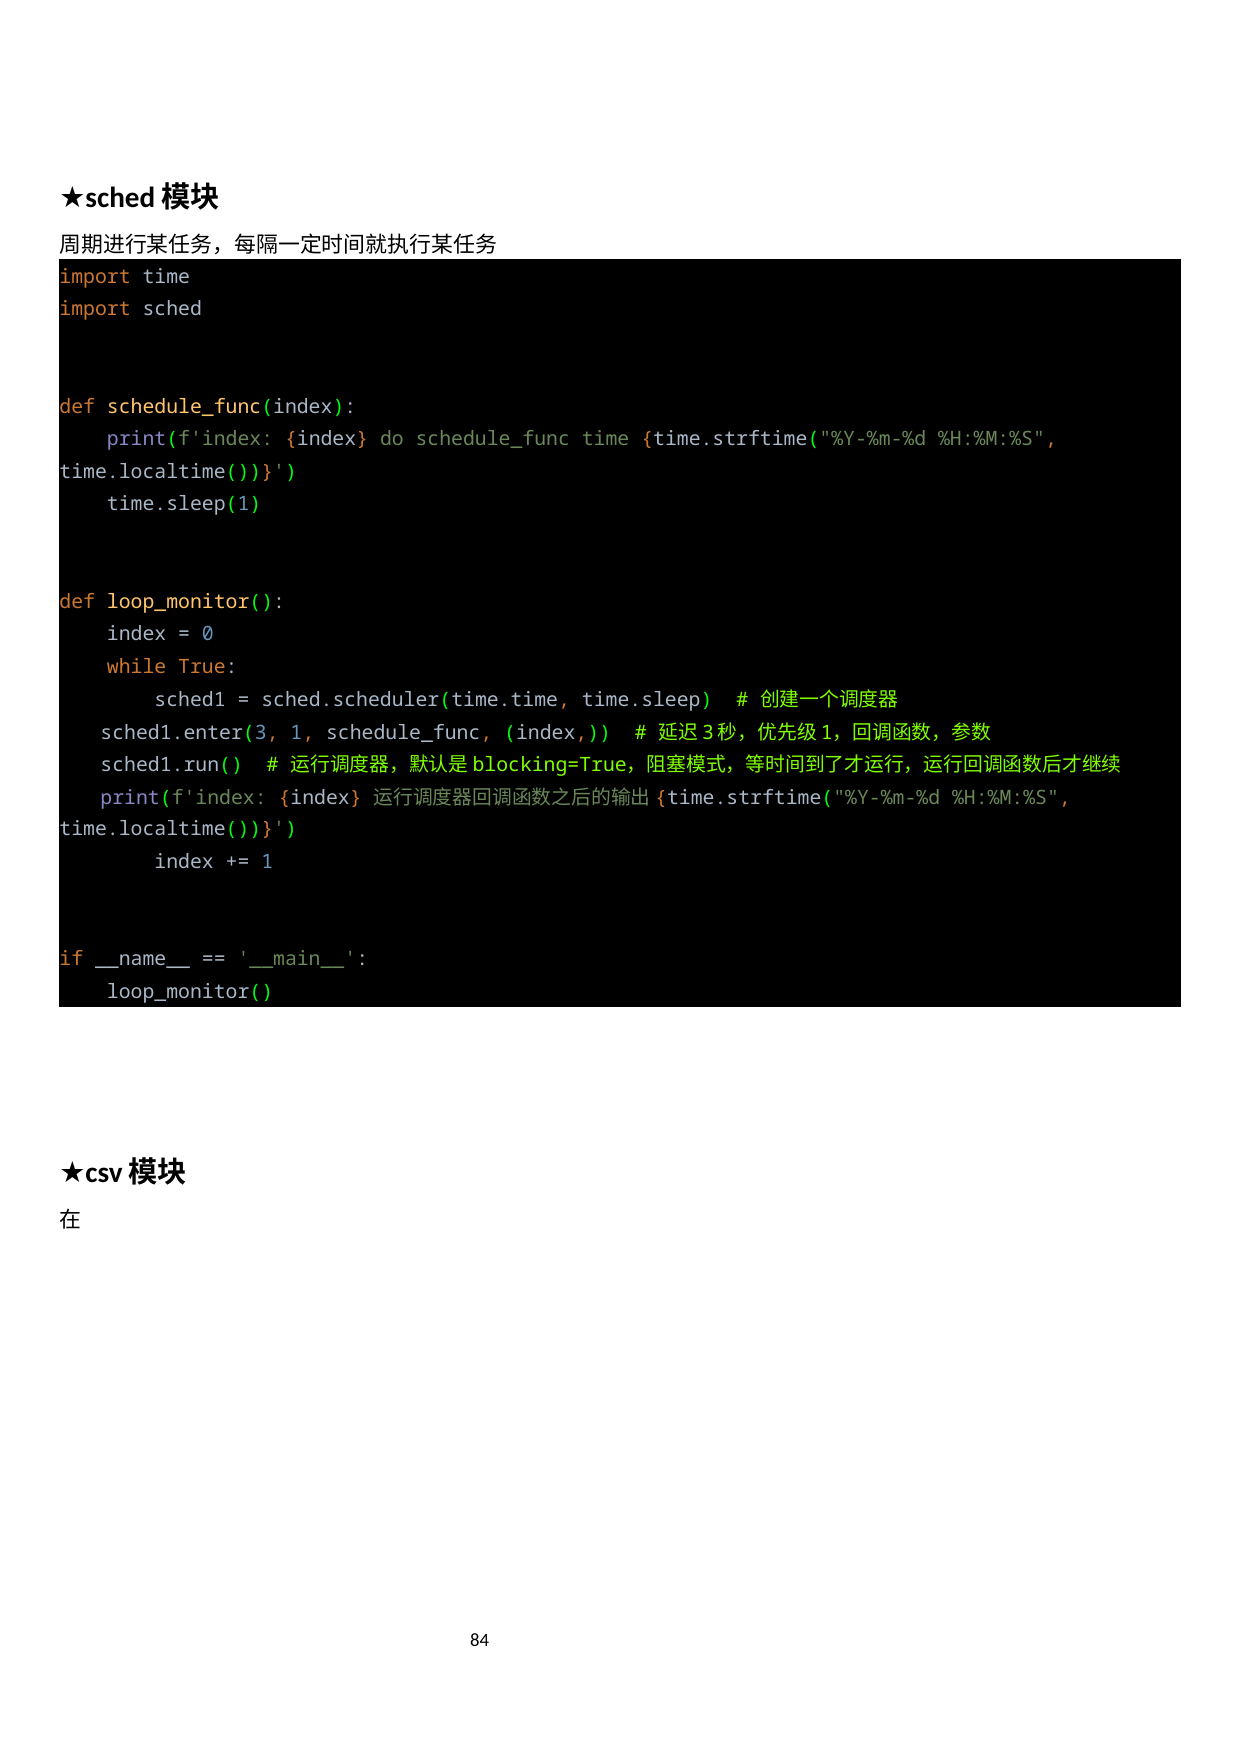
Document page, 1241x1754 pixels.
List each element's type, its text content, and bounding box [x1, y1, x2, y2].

text 周期进行某任务，每隔一定时间就执行某任务 [59, 227, 1181, 259]
text ★csv模块 [59, 1137, 1181, 1202]
text 在 [59, 1202, 1181, 1234]
text import time import sched def schedule_func(index): print(f'index: {index} do schedule_func time {time.strftime("%Y-%m-%d %H:%M:%S", time.localtime())}') time.sleep(1) def loop_monitor(): index = 0 while True: sched1 = sched.scheduler(time.time, time.sleep) # 创建一个调度器 sched1.enter(3, 1, schedule_func, (index,)) # 延迟3秒，优先级1，回调函数，参数 sched1.run() # 运行调度器，默认是blocking=True，阻塞模式，等时间到了才运行，运行回调函数后才继续 print(f'index: {index} 运行调度器回调函数之后的输出 {time.strftime("%Y-%m-%d %H:%M:%S", time.localtime())}') index += 1 if __name__ == '__main__': loop_monitor() [59, 259, 1181, 1007]
text ★sched模块 [59, 162, 1181, 227]
